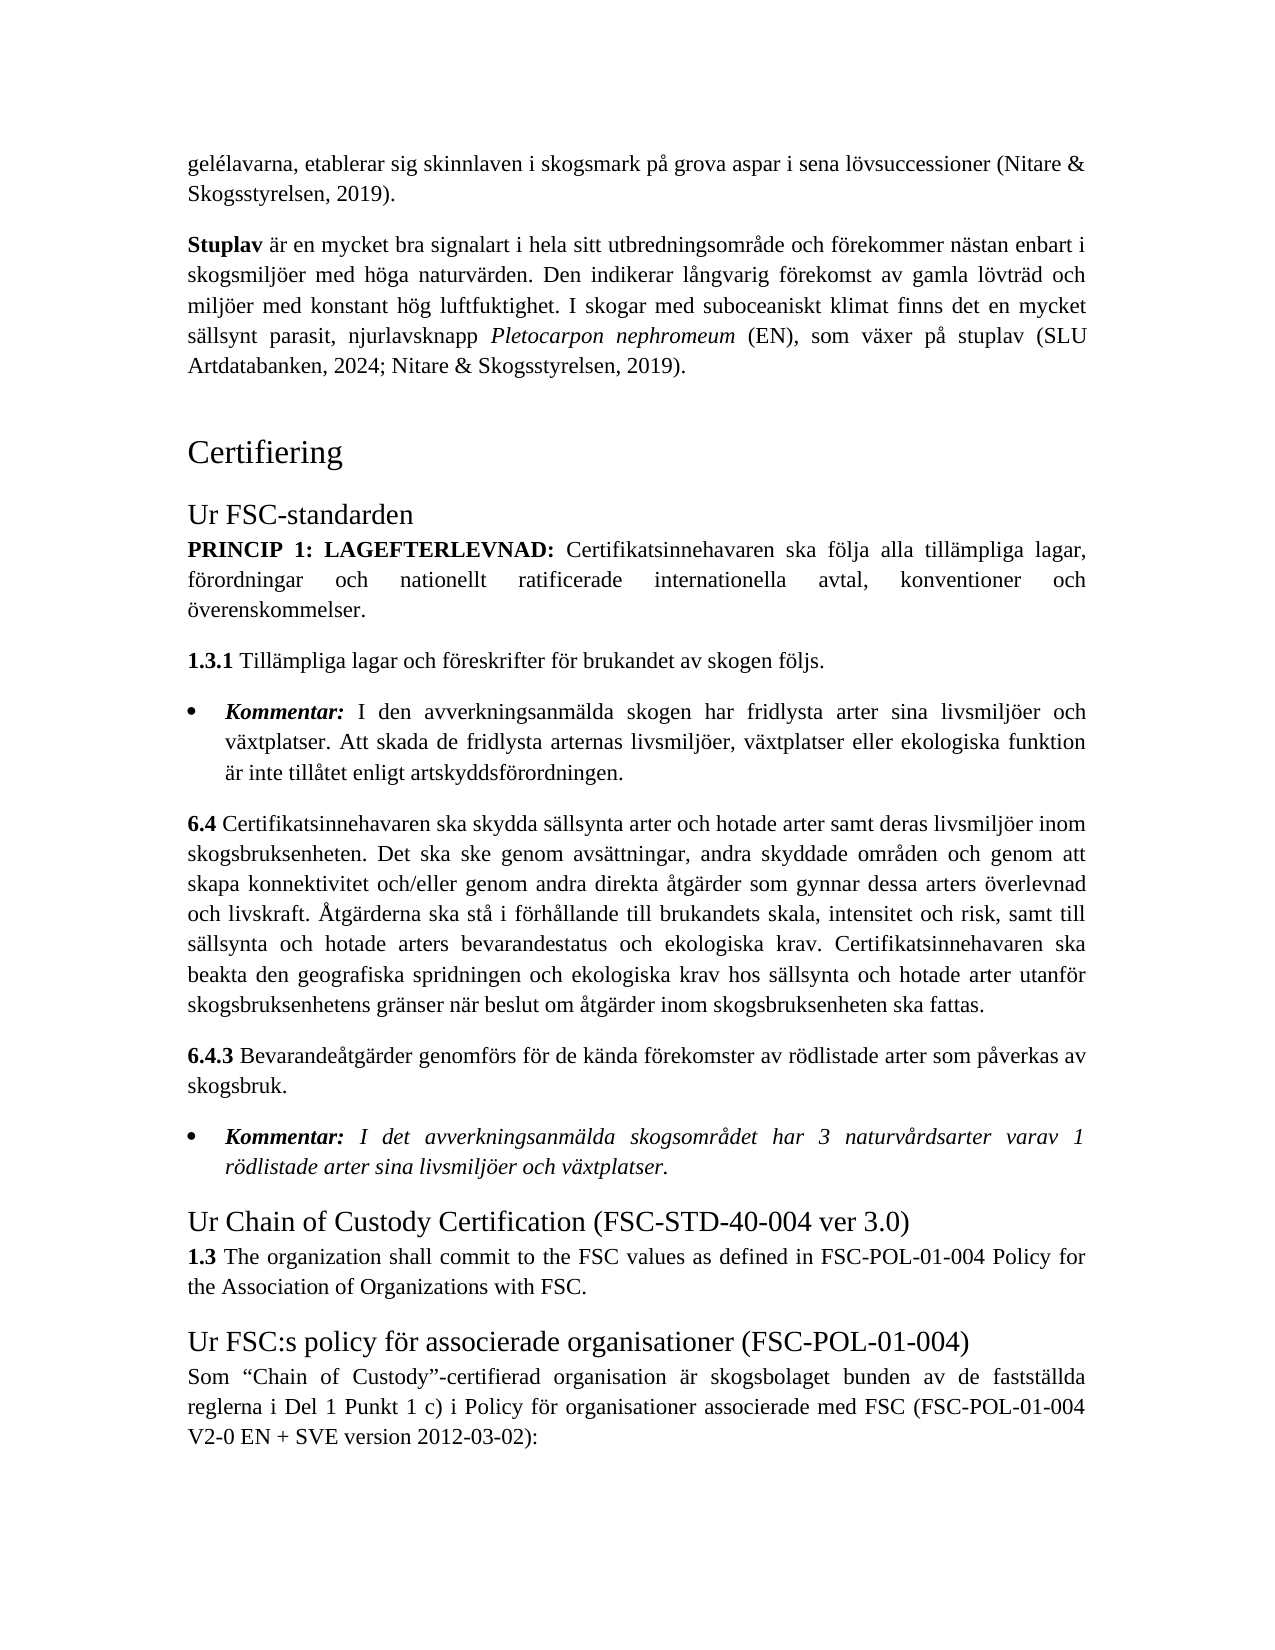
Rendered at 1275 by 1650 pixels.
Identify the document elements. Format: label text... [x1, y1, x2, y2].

text 6.4.3 Bevarandeåtgärder genomförs för de kända förekomster av rödlistade arter som påverkas av skogsbruk. [187, 1042, 1087, 1098]
list Kommentar: I det avverkningsanmälda skogsområdet har 3 naturvårdsarter varav 1 rödlistade arter sina livsmiljöer och växtplatser. [187, 1123, 1087, 1180]
subtitle Ur FSC:s policy för associerade organisationer (FSC-POL-01-004) [187, 1324, 1087, 1358]
subtitle Ur FSC-standarden [187, 497, 1087, 531]
text 1.3.1 Tillämpliga lagar och föreskrifter för brukandet av skogen följs. [187, 647, 1087, 673]
text Stuplav är en mycket bra signalart i hela sitt utbredningsområde och förekommer nästan enbart i skogsmiljöer med höga naturvärden. Den indikerar långvarig förekomst av gamla lövträd och miljöer med konstant hög luftfuktighet. I skogar med suboceaniskt klimat finns det en mycket sällsynt parasit, njurlavsknapp Pletocarpon nephromeum (EN), som växer på stuplav (SLU Artdatabanken, 2024; Nitare & Skogsstyrelsen, 2019). [187, 231, 1087, 378]
subtitle Ur Chain of Custody Certification (FSC-STD-40-004 ver 3.0) [187, 1204, 1087, 1238]
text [187, 150, 1087, 207]
list Kommentar: I den avverkningsanmälda skogen har fridlysta arter sina livsmiljöer och växtplatser. Att skada de fridlysta arternas livsmiljöer, växtplatser eller ekologiska funktion är inte tillåtet enligt artskyddsförordningen. [187, 698, 1087, 785]
text Som “Chain of Custody”-certifierad organisation är skogsbolaget bunden av de fastställda reglerna i Del 1 Punkt 1 c) i Policy för organisationer associerade med FSC (FSC-POL-01-004 V2-0 EN + SVE version 2012-03-02): [187, 1363, 1087, 1449]
text 1.3 The organization shall commit to the FSC values as defined in FSC-POL-01-004 Policy for the Association of Organizations with FSC. [187, 1243, 1087, 1299]
subtitle Certifiering [187, 432, 1087, 471]
text 6.4 Certifikatsinnehavaren ska skydda sällsynta arter och hotade arter samt deras livsmiljöer inom skogsbruksenheten. Det ska ske genom avsättningar, andra skyddade områden och genom att skapa konnektivitet och/eller genom andra direkta åtgärder som gynnar dessa arters överlevnad och livskraft. Åtgärderna ska stå i förhållande till brukandets skala, intensitet och risk, samt till sällsynta och hotade arters bevarandestatus och ekologiska krav. Certifikatsinnehavaren ska beakta den geografiska spridningen och ekologiska krav hos sällsynta och hotade arter utanför skogsbruksenhetens gränser när beslut om åtgärder inom skogsbruksenheten ska fattas. [187, 810, 1087, 1017]
text PRINCIP 1: LAGEFTERLEVNAD: Certifikatsinnehavaren ska följa alla tillämpliga lagar, förordningar och nationellt ratificerade internationella avtal, konventioner och överenskommelser. [187, 536, 1087, 622]
